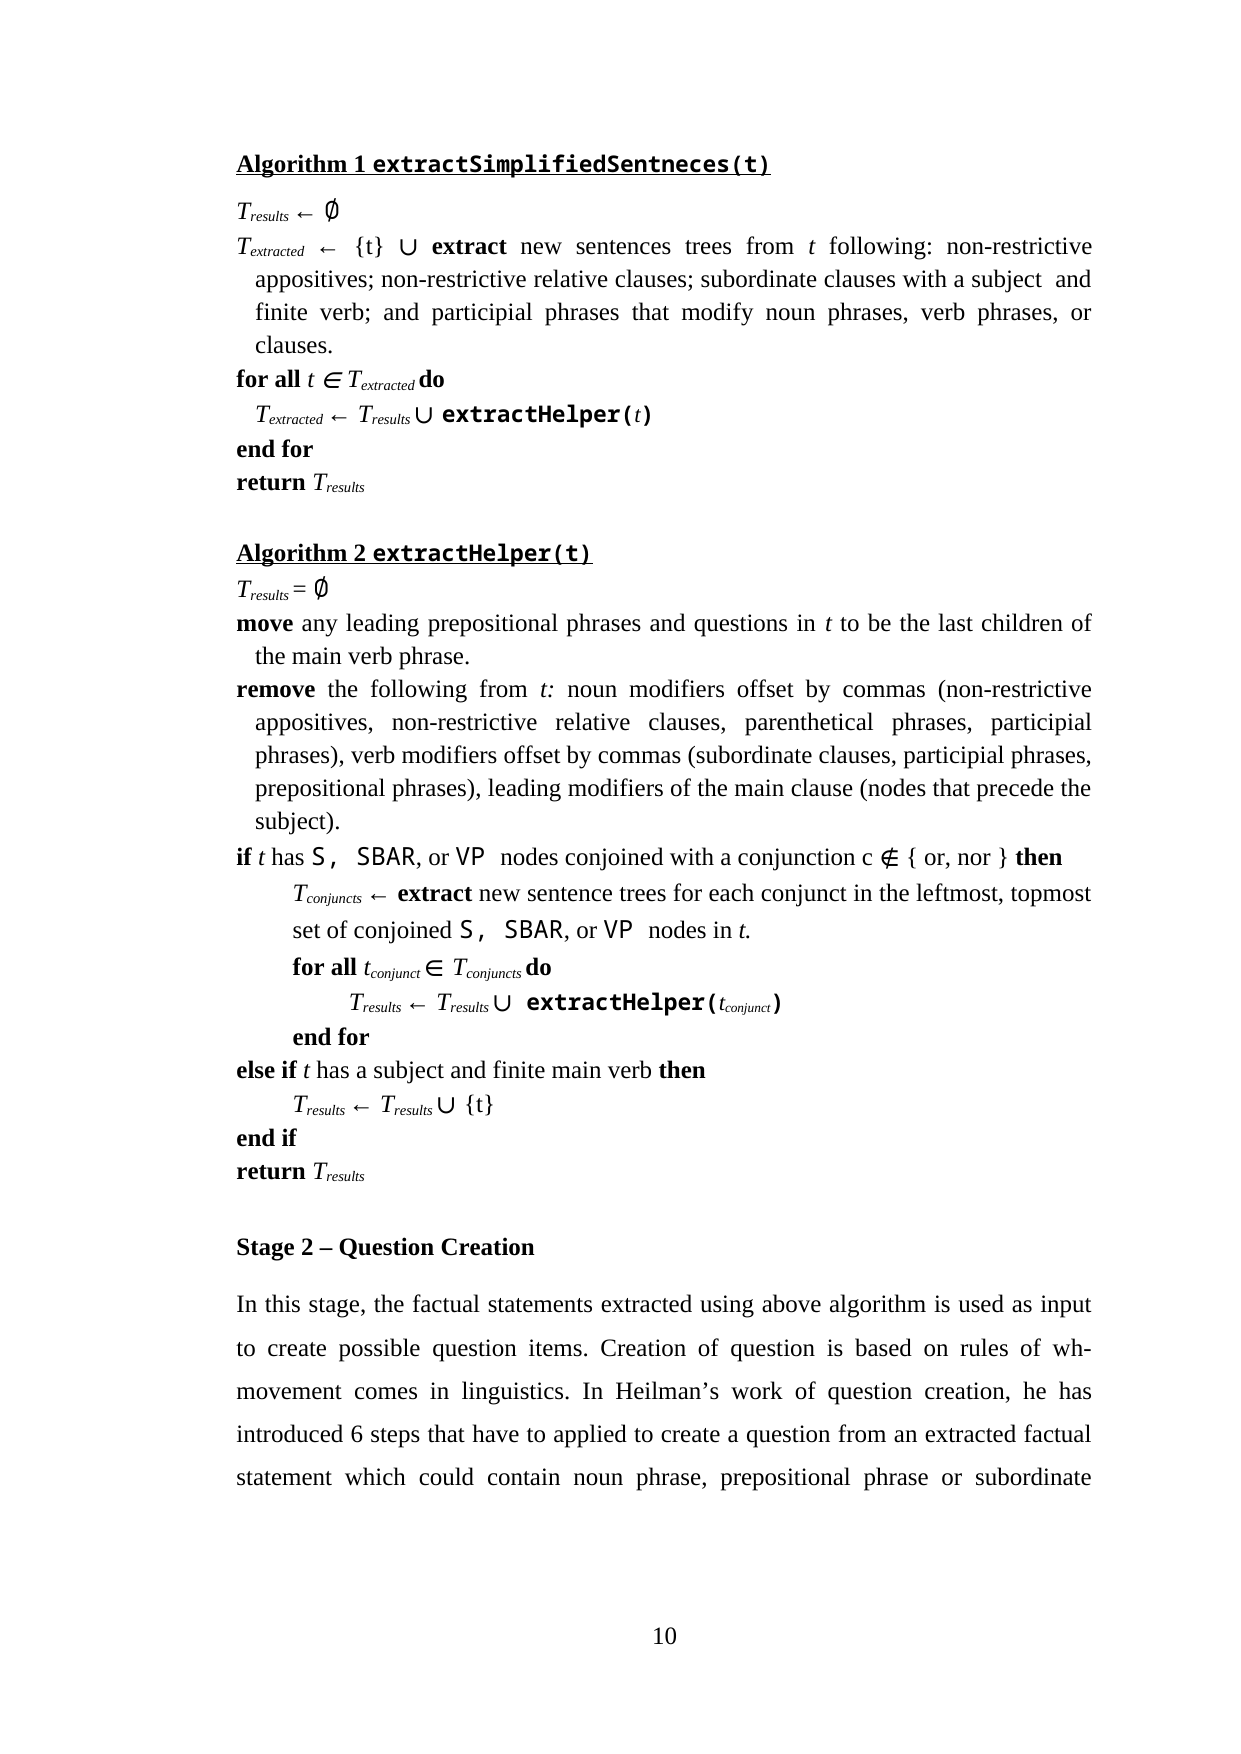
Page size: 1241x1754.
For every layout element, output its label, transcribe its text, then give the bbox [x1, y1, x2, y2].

text Textracted ← {t} ∪ extract new sentences trees from t following: non-restrictive appositives; non-restrictive relative clauses; subordinate clauses with a subject and finite verb; and participial phrases that modify noun phrases, verb phrases, or clauses. [236, 229, 1092, 358]
text for all t ∈ Textracted do [236, 363, 1092, 393]
text return Tresults [236, 1156, 1092, 1184]
text move any leading prepositional phrases and questions in t to be the last children of the main verb phrase. [236, 608, 1092, 669]
text for all tconjunct ∈ Tconjuncts do [236, 951, 1092, 981]
text Algorithm 2 extractHelper(t) [236, 537, 1092, 568]
text Tresults ← Tresults ∪ extractHelper(tconjunct) [349, 986, 1092, 1017]
text Tresults = ∅ [236, 573, 1092, 603]
text remove the following from t: noun modifiers offset by commas (non-restrictive appositives, non-restrictive relative clauses, parenthetical phrases, participial phrases), verb modifiers offset by commas (subordinate clauses, participial phrases, prepositional phrases), leading modifiers of the main clause (nodes that precede the subject). [236, 674, 1092, 834]
text Tresults ← Tresults ∪ {t} [292, 1088, 1092, 1118]
text end for [236, 434, 1092, 462]
text if t has S, SBAR, or VP nodes conjoined with a conjunction c ∉ { or, nor } then [236, 839, 1092, 873]
text end if [236, 1123, 1092, 1151]
text Textracted ← Tresults ∪ extractHelper(t) [236, 397, 1092, 429]
text else if t has a subject and finite main verb then [236, 1055, 1092, 1084]
text return Tresults [236, 467, 1092, 496]
subtitle Stage 2 – Question Creation [236, 1232, 1092, 1261]
text Tresults ← ∅ [236, 194, 1092, 225]
text end for [292, 1022, 1092, 1051]
text Tconjuncts ← extract new sentence trees for each conjunct in the leftmost, topmost set of conjoined S, SBAR, or VP nodes in t. [292, 878, 1092, 946]
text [236, 1289, 1092, 1491]
text Algorithm 1 extractSimplifiedSentneces(t) [236, 148, 1092, 179]
